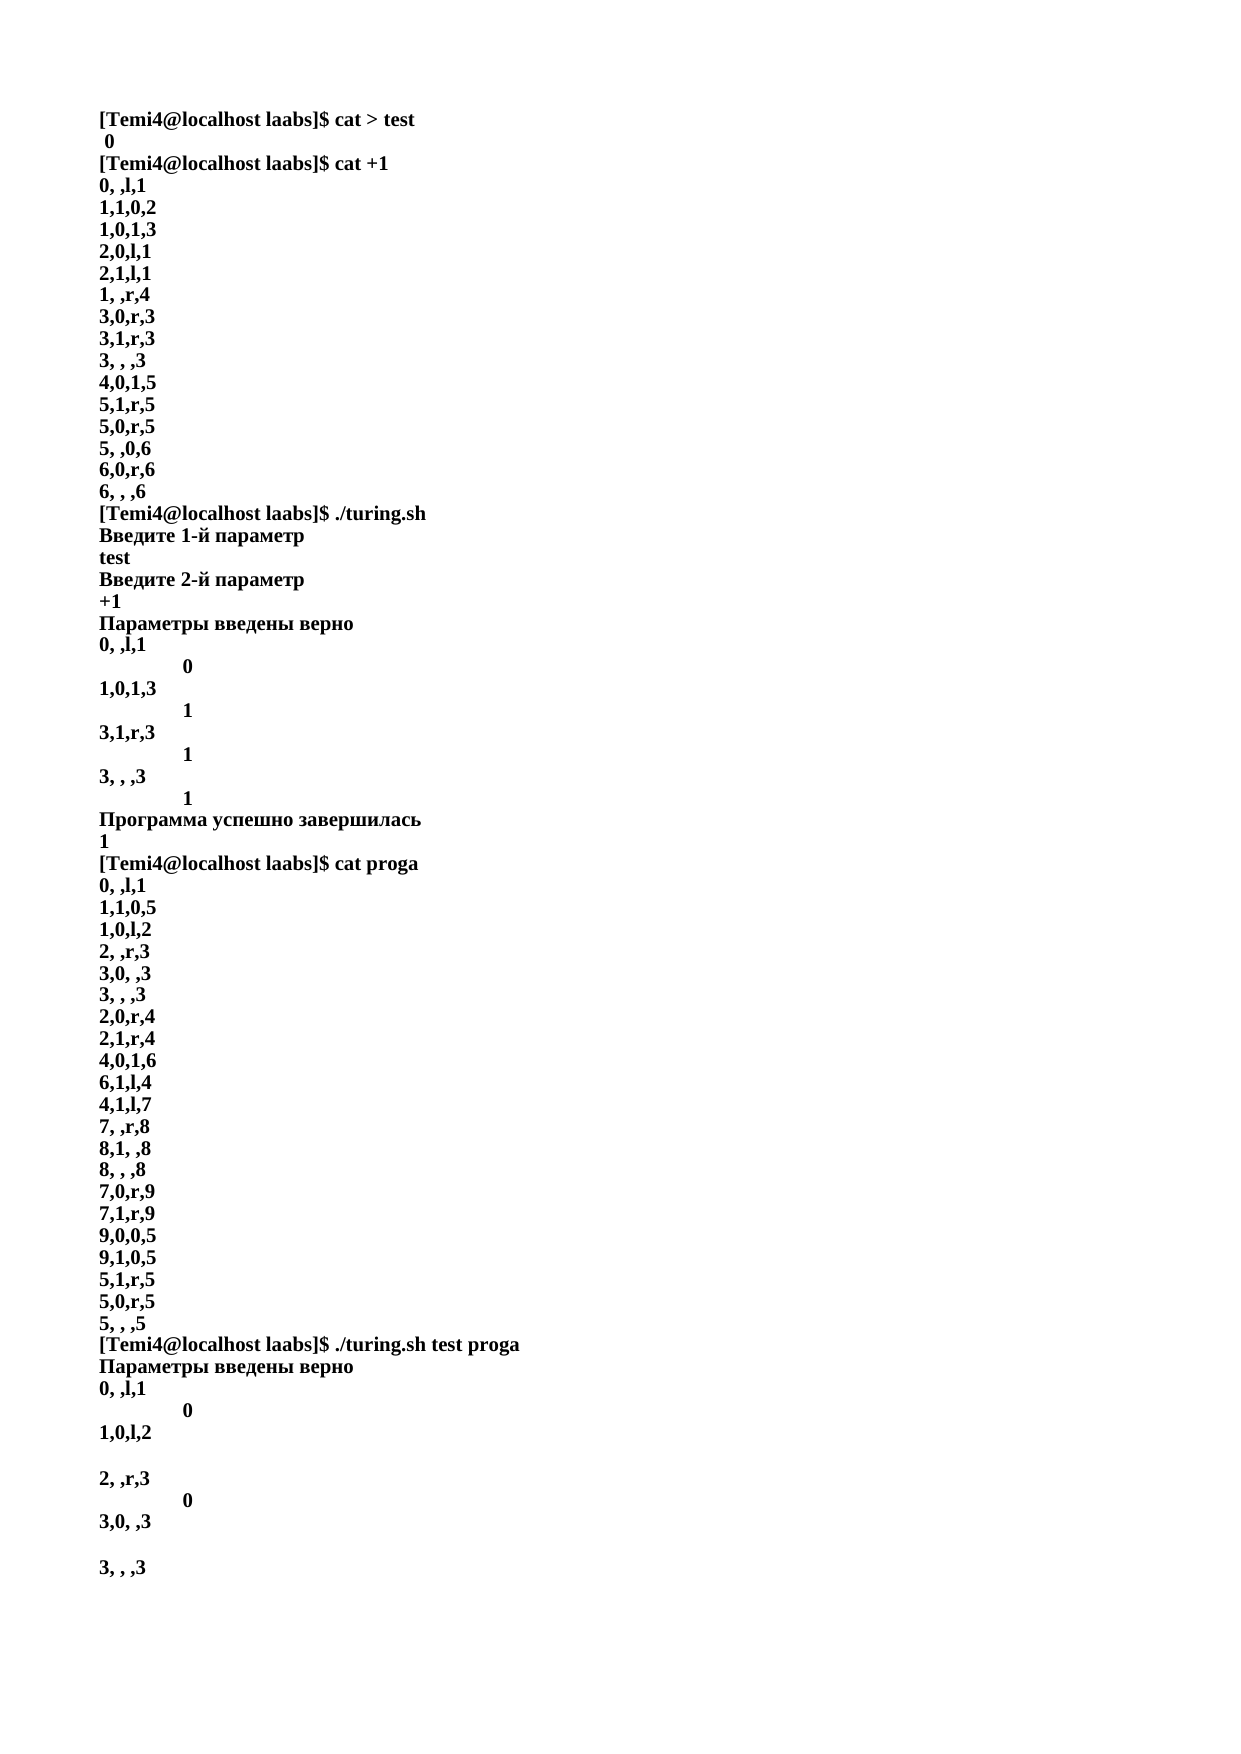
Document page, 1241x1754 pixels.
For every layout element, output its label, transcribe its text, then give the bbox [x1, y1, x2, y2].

list 5, ,0,6 [99, 437, 1127, 459]
list 8,1, ,8 [99, 1137, 1127, 1159]
list 3,0, ,3 [99, 962, 1127, 984]
list +1 [99, 591, 1127, 612]
list 3, , ,3 [99, 766, 1127, 787]
list 5, , ,5 [99, 1312, 1127, 1334]
list 6, , ,6 [99, 481, 1127, 503]
list Введите 1-й параметр [99, 525, 1127, 547]
list 7,0,r,9 [99, 1181, 1127, 1203]
list 1,0,l,2 [99, 919, 1127, 941]
list 1,1,0,5 [99, 897, 1127, 919]
list 5,1,r,5 [99, 1269, 1127, 1291]
list 6,1,l,4 [99, 1072, 1127, 1094]
list 7,1,r,9 [99, 1203, 1127, 1225]
list 1, ,r,4 [99, 284, 1127, 306]
list 5,0,r,5 [99, 416, 1127, 437]
list 1 [99, 787, 1127, 809]
list 1 [99, 700, 1127, 722]
list 9,0,0,5 [99, 1225, 1127, 1247]
list 2,0,l,1 [99, 241, 1127, 262]
list 4,1,l,7 [99, 1094, 1127, 1116]
list 0 [99, 131, 1127, 153]
list 0, ,l,1 [99, 875, 1127, 897]
list 5,0,r,5 [99, 1291, 1127, 1312]
list 2,1,l,1 [99, 262, 1127, 284]
list 0, ,l,1 [99, 1378, 1127, 1400]
list 2,0,r,4 [99, 1006, 1127, 1028]
list 3,0,r,3 [99, 306, 1127, 328]
list 3,1,r,3 [99, 722, 1127, 744]
list 2, ,r,3 [99, 1468, 1127, 1489]
list Программа успешно завершилась [99, 809, 1127, 831]
list 8, , ,8 [99, 1159, 1127, 1181]
list 1 [99, 831, 1127, 853]
list 3,0, ,3 [99, 1511, 1127, 1533]
list 5,1,r,5 [99, 394, 1127, 416]
list 0, ,l,1 [99, 634, 1127, 656]
list 3,1,r,3 [99, 328, 1127, 350]
list 6,0,r,6 [99, 459, 1127, 481]
list 4,0,1,5 [99, 372, 1127, 394]
list 3, , ,3 [99, 1557, 1127, 1579]
list 0, ,l,1 [99, 175, 1127, 197]
list 1,0,1,3 [99, 219, 1127, 241]
list Параметры введены верно [99, 612, 1127, 634]
list [Temi4@localhost laabs]$ cat > test [99, 109, 1127, 131]
list 1,1,0,2 [99, 197, 1127, 219]
list 7, ,r,8 [99, 1116, 1127, 1137]
list 3, , ,3 [99, 350, 1127, 372]
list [99, 1334, 1127, 1356]
list 9,1,0,5 [99, 1247, 1127, 1269]
list Параметры введены верно [99, 1356, 1127, 1378]
list 3, , ,3 [99, 984, 1127, 1006]
list 1,0,l,2 [99, 1422, 1127, 1444]
list 4,0,1,6 [99, 1050, 1127, 1072]
list 1 [99, 744, 1127, 766]
list Введите 2-й параметр [99, 569, 1127, 591]
list 2,1,r,4 [99, 1028, 1127, 1050]
list test [99, 547, 1127, 569]
list 0 [99, 656, 1127, 678]
list [Temi4@localhost laabs]$ cat +1 [99, 153, 1127, 175]
list [Temi4@localhost laabs]$ cat proga [99, 853, 1127, 875]
list 1,0,1,3 [99, 678, 1127, 700]
list 2, ,r,3 [99, 941, 1127, 962]
list 0 [99, 1400, 1127, 1422]
list [Temi4@localhost laabs]$ ./turing.sh [99, 503, 1127, 525]
list 0 [99, 1489, 1127, 1511]
